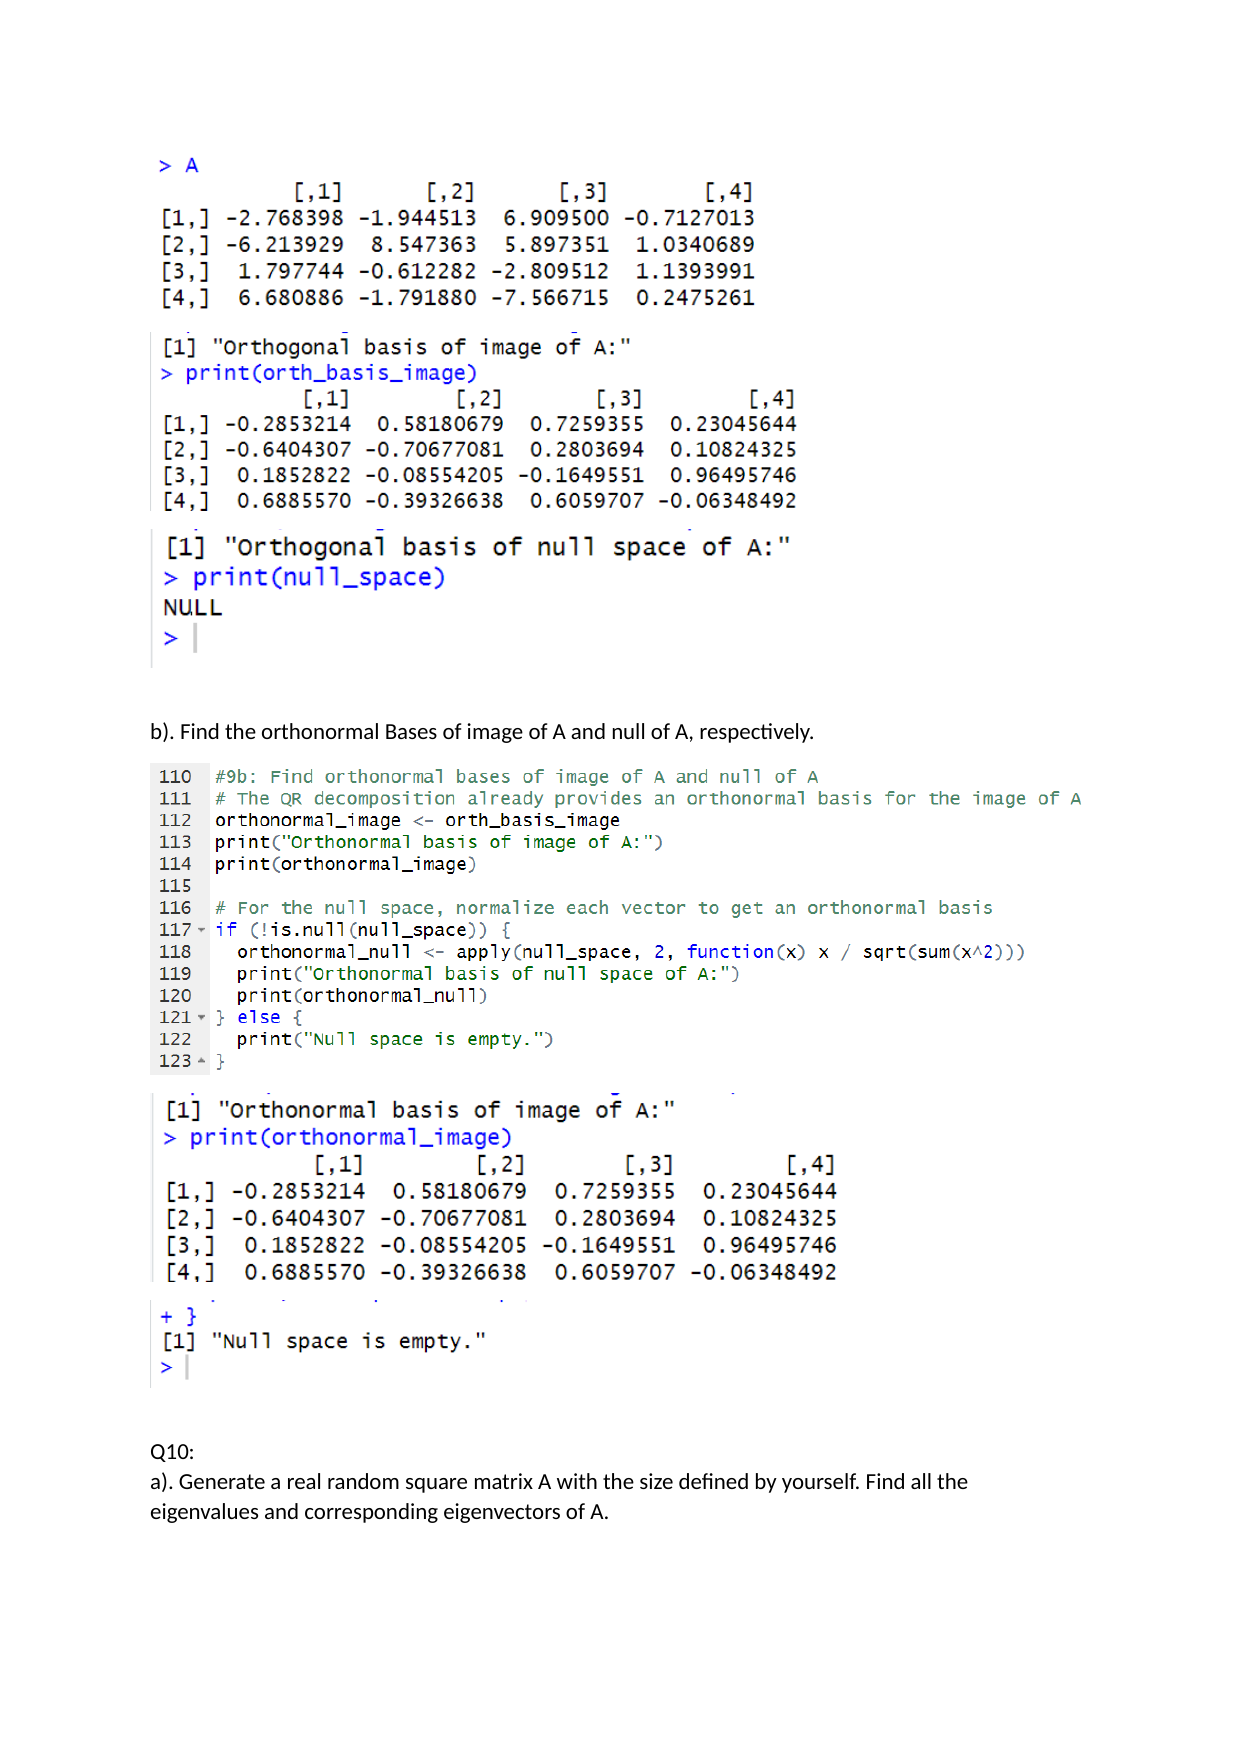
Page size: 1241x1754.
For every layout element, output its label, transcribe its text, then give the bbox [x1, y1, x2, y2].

picture [150, 1093, 864, 1282]
picture [150, 332, 819, 511]
text Q10: a). Generate a real random square matrix A with the size defined by yourself. Find all the eigenvalues and corresponding eigenvectors of A. [150, 1407, 1090, 1525]
picture [150, 529, 809, 668]
picture [150, 150, 765, 314]
picture [150, 763, 1091, 1075]
text b). Find the orthonormal Bases of image of A and null of A, respectively. [150, 687, 1090, 745]
picture [150, 1300, 527, 1388]
